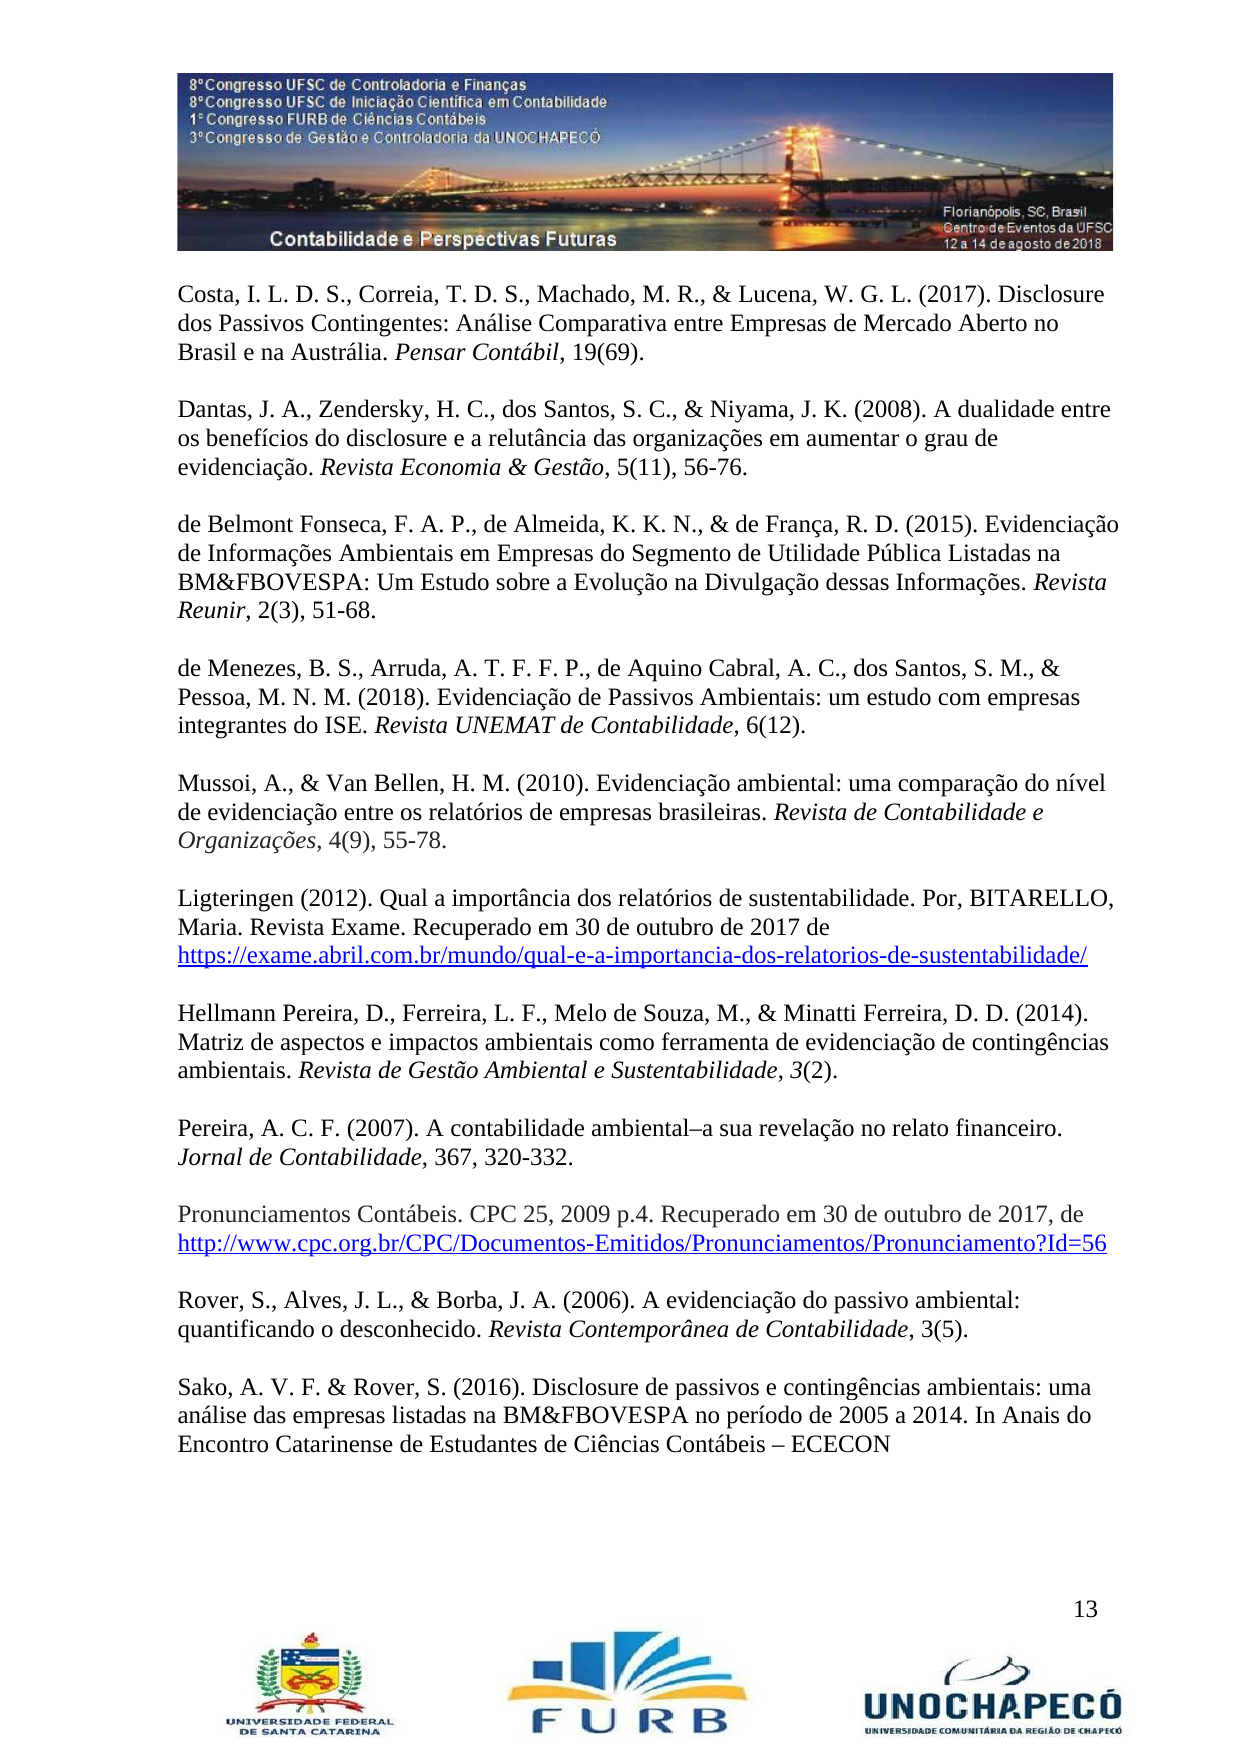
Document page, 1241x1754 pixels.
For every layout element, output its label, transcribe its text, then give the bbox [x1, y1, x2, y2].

text de Menezes, B. S., Arruda, A. T. F. F. P., de Aquino Cabral, A. C., dos Santos, S. M., & Pessoa, M. N. M. (2018). Evidenciação de Passivos Ambientais: um estudo com empresas integrantes do ISE. Revista UNEMAT de Contabilidade, 6(12). [177, 653, 1122, 739]
text Hellmann Pereira, D., Ferreira, L. F., Melo de Souza, M., & Minatti Ferreira, D. D. (2014). Matriz de aspectos e impactos ambientais como ferramenta de evidenciação de contingências ambientais. Revista de Gestão Ambiental e Sustentabilidade, 3(2). [838, 998, 1122, 1084]
text Costa, I. L. D. S., Correia, T. D. S., Machado, M. R., & Lucena, W. G. L. (2017). Disclosure dos Passivos Contingentes: Análise Comparativa entre Empresas de Mercado Aberto no Brasil e na Austrália. Pensar Contábil, 19(69). [177, 279, 1122, 365]
text Rover, S., Alves, J. L., & Borba, J. A. (2006). A evidenciação do passivo ambiental: quantificando o desconhecido. Revista Contemporânea de Contabilidade, 3(5). [177, 1285, 1122, 1343]
text Dantas, J. A., Zendersky, H. C., dos Santos, S. C., & Niyama, J. K. (2008). A dualidade entre os benefícios do disclosure e a relutância das organizações em aumentar o grau de evidenciação. Revista Economia & Gestão, 5(11), 56-76. [177, 394, 1122, 480]
text de Belmont Fonseca, F. A. P., de Almeida, K. K. N., & de França, R. D. (2015). Evidenciação de Informações Ambientais em Empresas do Segmento de Utilidade Pública Listadas na BM&FBOVESPA: Um Estudo sobre a Evolução na Divulgação dessas Informações. Revista Reunir, 2(3), 51-68. [177, 509, 1122, 624]
text Mussoi, A., & Van Bellen, H. M. (2010). Evidenciação ambiental: uma comparação do nível de evidenciação entre os relatórios de empresas brasileiras. Revista de Contabilidade e Organizações, 4(9), 55-78. [177, 768, 1122, 854]
picture [216, 1618, 1130, 1738]
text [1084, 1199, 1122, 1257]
text Sako, A. V. F. & Rover, S. (2016). Disclosure de passivos e contingências ambientais: uma análise das empresas listadas na BM&FBOVESPA no período de 2005 a 2014. In Anais do Encontro Catarinense de Estudantes de Ciências Contábeis – ECECON [891, 1372, 1122, 1458]
text Pereira, A. C. F. (2007). A contabilidade ambiental–a sua revelação no relato financeiro. Jornal de Contabilidade, 367, 320-332. [177, 1113, 1122, 1170]
picture [177, 73, 1114, 251]
text Ligteringen (2012). Qual a importância dos relatórios de sustentabilidade. Por, BITARELLO, Maria. Revista Exame. Recuperado em 30 de outubro de 2017 de https://exame.abril.com.br/mundo/qual-e-a-importancia-dos-relatorios-de-sustentabilidade/ [830, 883, 1122, 969]
